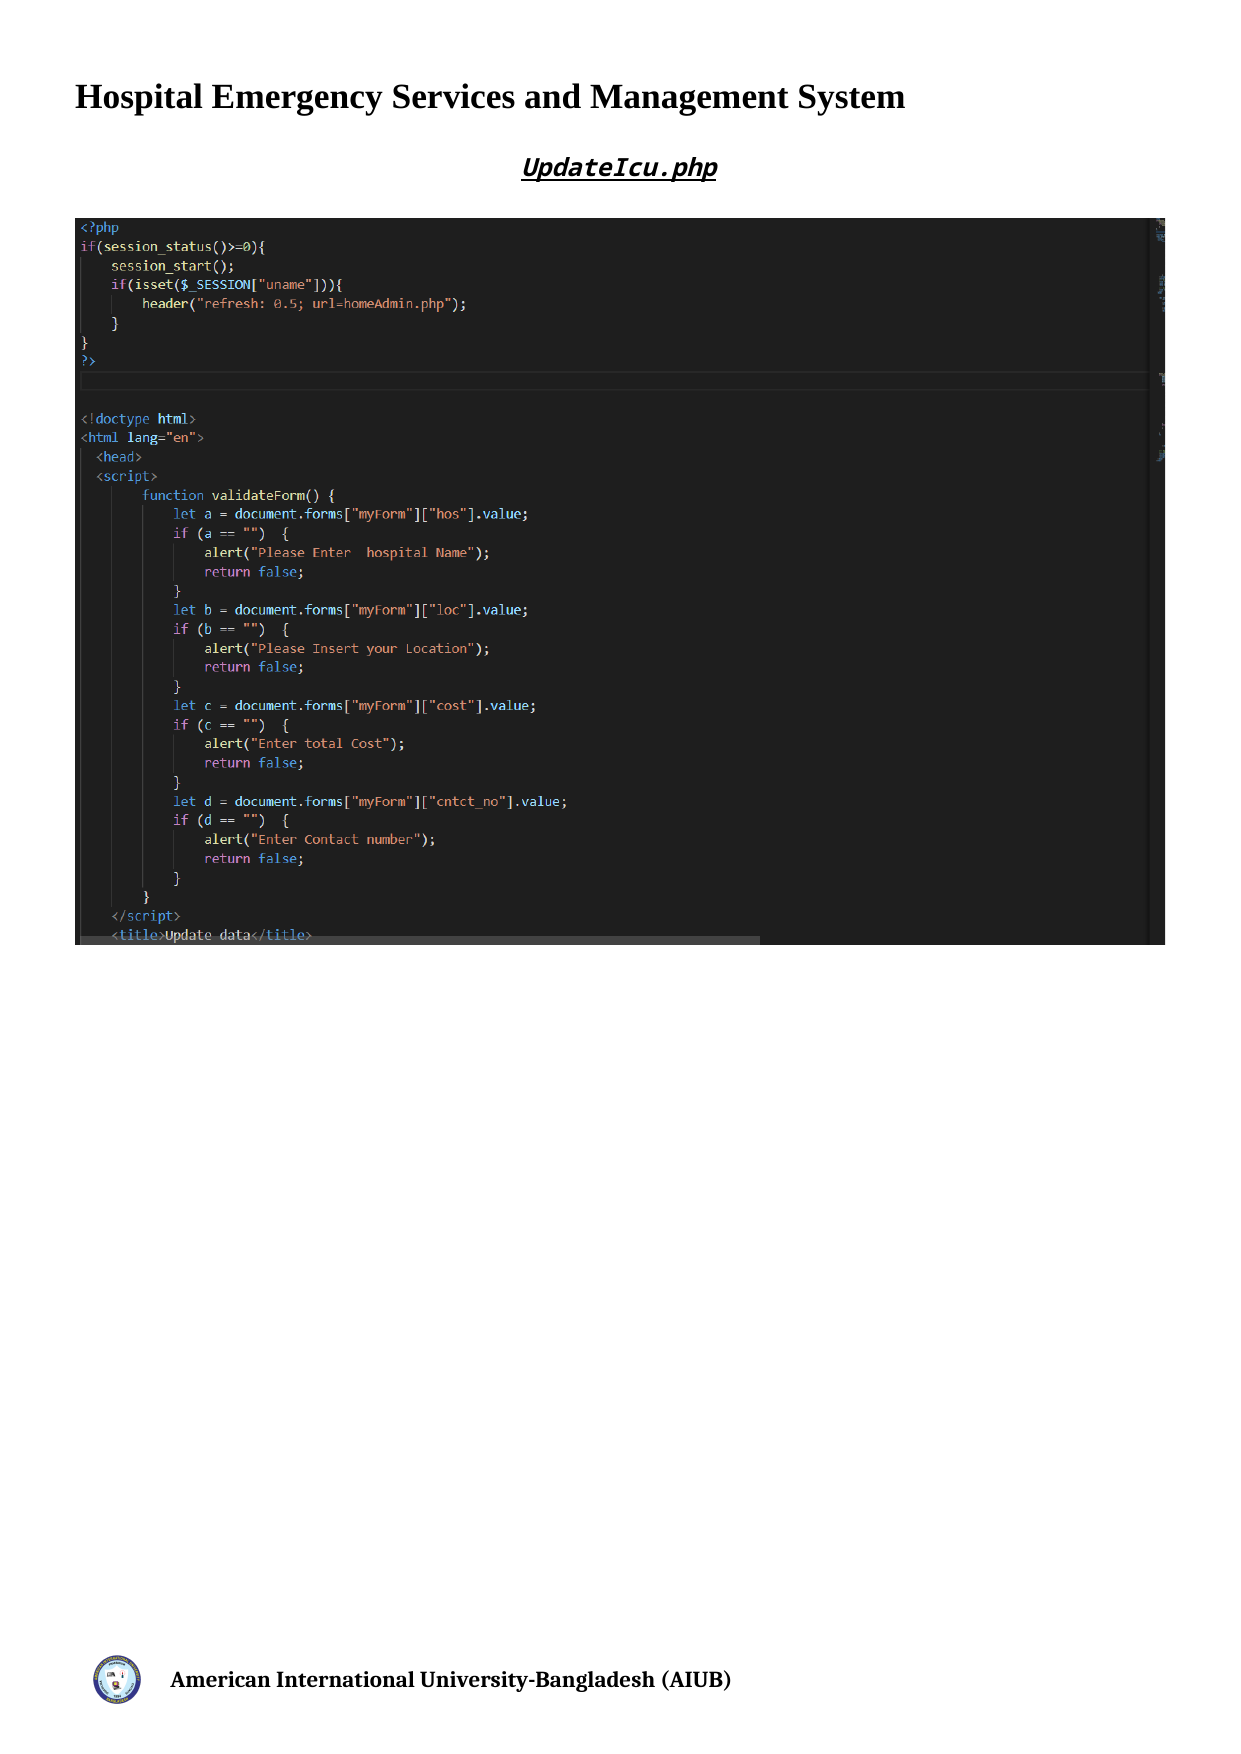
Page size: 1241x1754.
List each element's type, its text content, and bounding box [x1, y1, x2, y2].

text UpdateIcu.php [75, 150, 1165, 184]
picture [75, 218, 1166, 945]
picture [92, 1654, 142, 1705]
